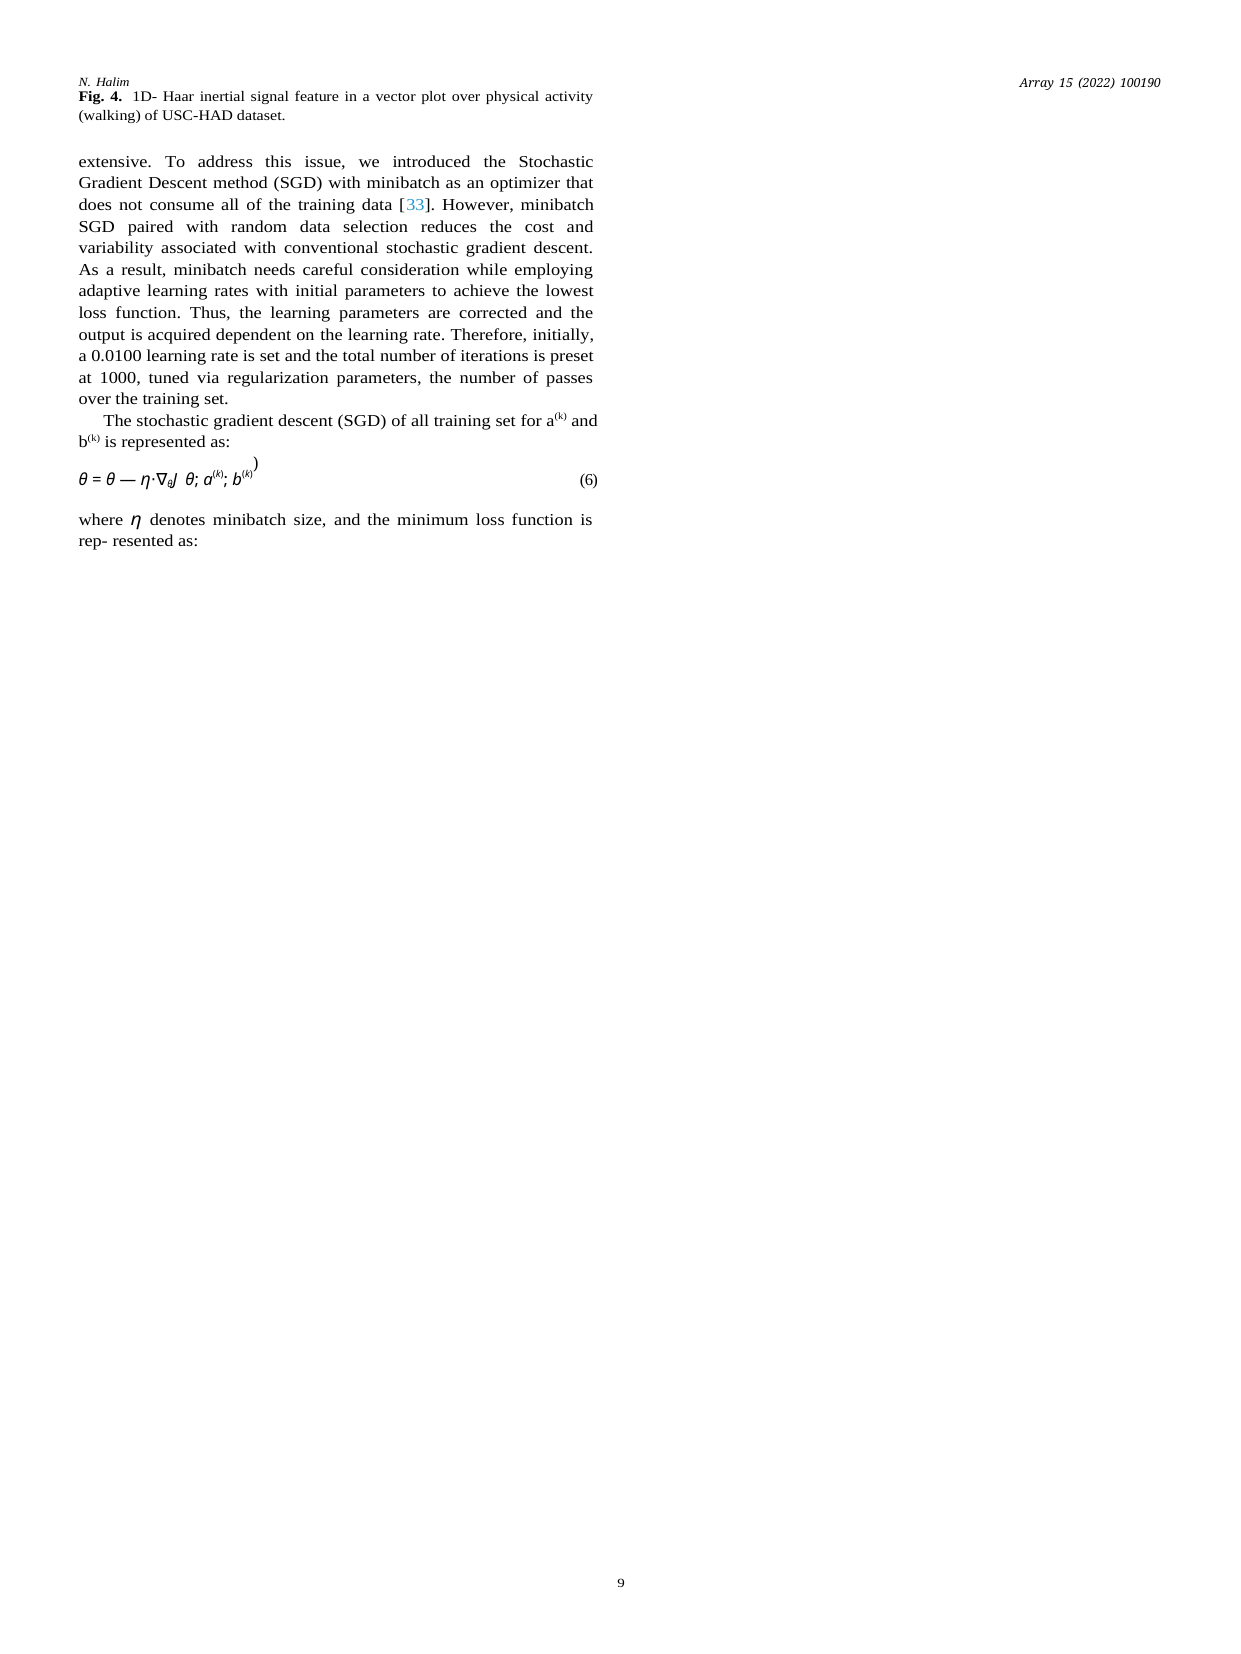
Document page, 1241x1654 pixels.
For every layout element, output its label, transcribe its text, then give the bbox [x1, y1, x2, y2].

text The stochastic gradient descent (SGD) of all training set for a(k) and b(k) is represented as: [78, 411, 605, 451]
text extensive. To address this issue, we introduced the Stochastic Gradient Descent method (SGD) with minibatch as an optimizer that does not consume all of the training data [33]. However, minibatch SGD paired with random data selection reduces the cost and variability associated with conventional stochastic gradient descent. As a result, minibatch needs careful consideration while employing adaptive learning rates with initial parameters to achieve the lowest loss function. Thus, the learning parameters are corrected and the output is acquired dependent on the learning rate. Therefore, initially, a 0.0100 learning rate is set and the total number of iterations is preset at 1000, tuned via regularization parameters, the number of passes over the training set. [78, 152, 594, 408]
text θ = θ — η⋅∇θJ θ; a(k); b(k)) (6) [78, 454, 605, 490]
text where η denotes minibatch size, and the minimum loss function is rep- resented as: [78, 506, 594, 550]
text Fig. 4. 1D- Haar inertial signal feature in a vector plot over physical activity (walking) of USC-HAD dataset. [78, 87, 594, 124]
